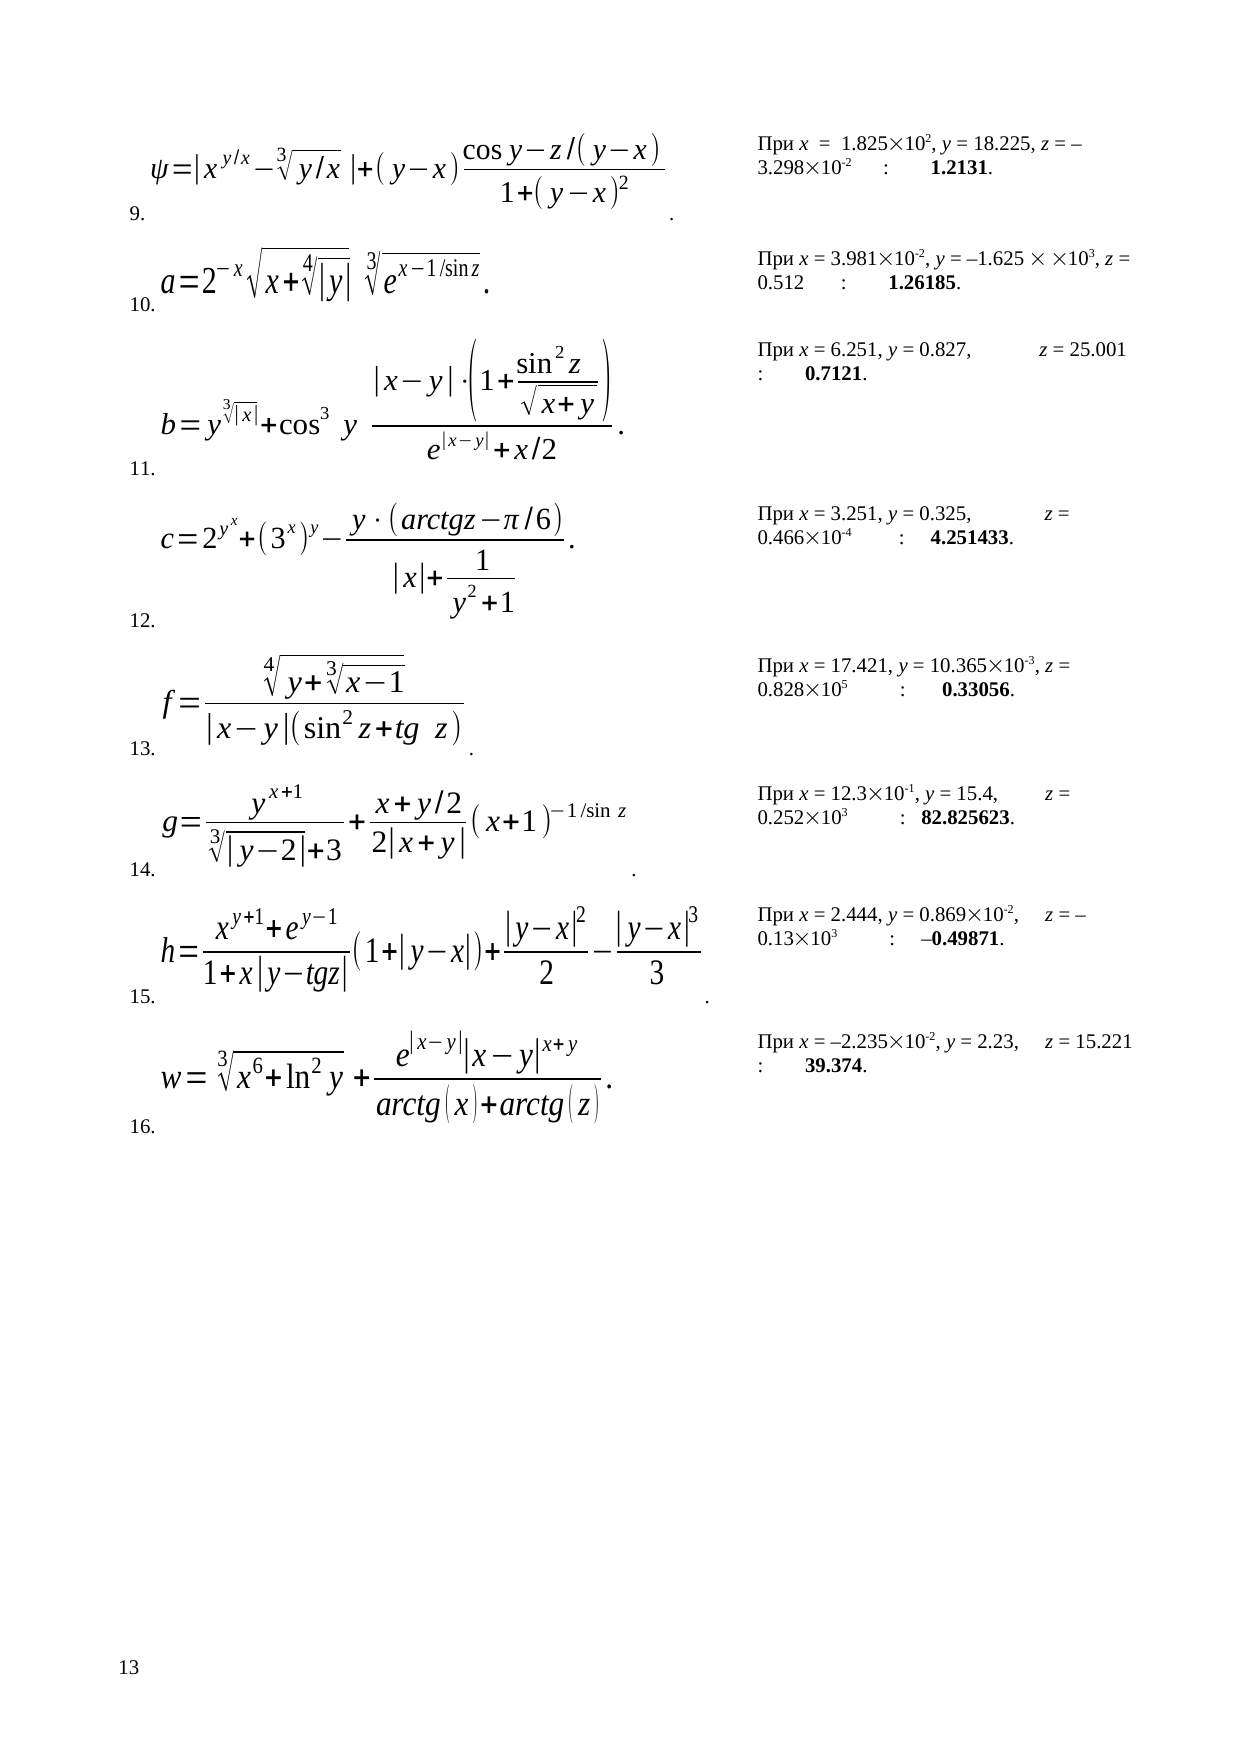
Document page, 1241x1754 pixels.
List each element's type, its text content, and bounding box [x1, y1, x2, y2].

table_cell При x = 12.310-1, y = 15.4, z = 0.252103 : 82.825623. [746, 768, 1152, 889]
table_cell При x = 2.444, y = 0.86910-2, z = –0.13103 : –0.49871. [746, 889, 1152, 1017]
table_cell 15. . [118, 889, 746, 1017]
table_cell 12. [118, 488, 746, 641]
table_cell При x = 6.251, y = 0.827, z = 25.001 : 0.7121. [746, 325, 1152, 488]
table_cell При x = 3.98110-2, y = –1.625 103, z = 0.512 : 1.26185. [746, 233, 1152, 325]
table_cell 14. . [118, 768, 746, 889]
table_cell 9. . [118, 118, 746, 233]
table_cell 10. [118, 233, 746, 325]
table_cell При x = 3.251, y = 0.325, z = 0.46610-4 : 4.251433. [746, 488, 1152, 641]
table_cell При x = 17.421, y = 10.36510-3, z = 0.828105 : 0.33056. [746, 641, 1152, 768]
table_cell 16. [118, 1017, 746, 1146]
table_cell При x = –2.23510-2, y = 2.23, z = 15.221 : 39.374. [746, 1017, 1152, 1146]
table_cell 11. [118, 325, 746, 488]
table_cell При x = 1.825102, y = 18.225, z = –3.29810-2 : 1.2131. [746, 118, 1152, 233]
table_cell 13. . [118, 641, 746, 768]
